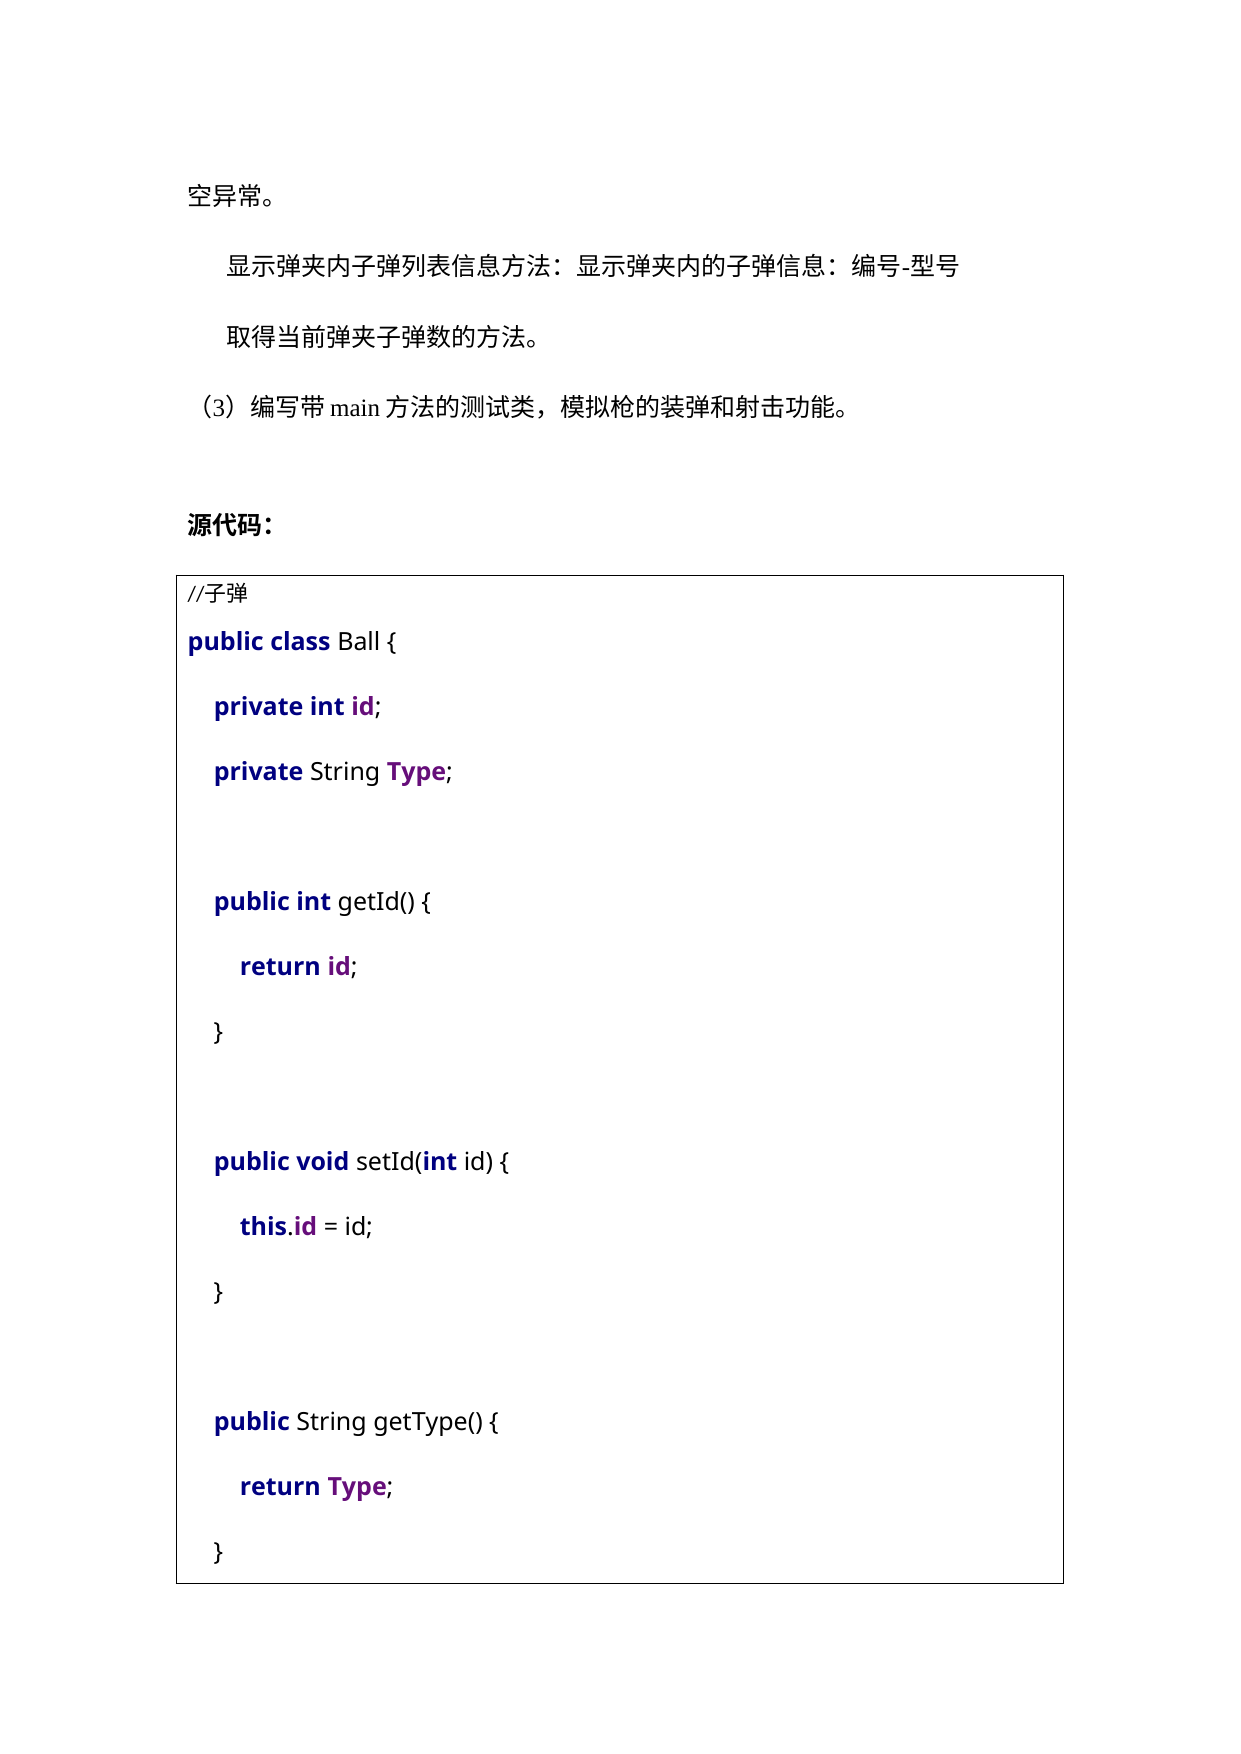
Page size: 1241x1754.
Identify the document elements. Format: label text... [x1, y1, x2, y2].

text （3）编写带main方法的测试类，模拟枪的装弹和射击功能。 [187, 373, 1053, 438]
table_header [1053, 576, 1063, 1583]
text 显示弹夹内子弹列表信息方法：显示弹夹内的子弹信息：编号-型号 [187, 232, 1053, 297]
text 取得当前弹夹子弹数的方法。 [187, 303, 1053, 368]
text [187, 162, 1053, 227]
text 源代码： [187, 491, 1053, 556]
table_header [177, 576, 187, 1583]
